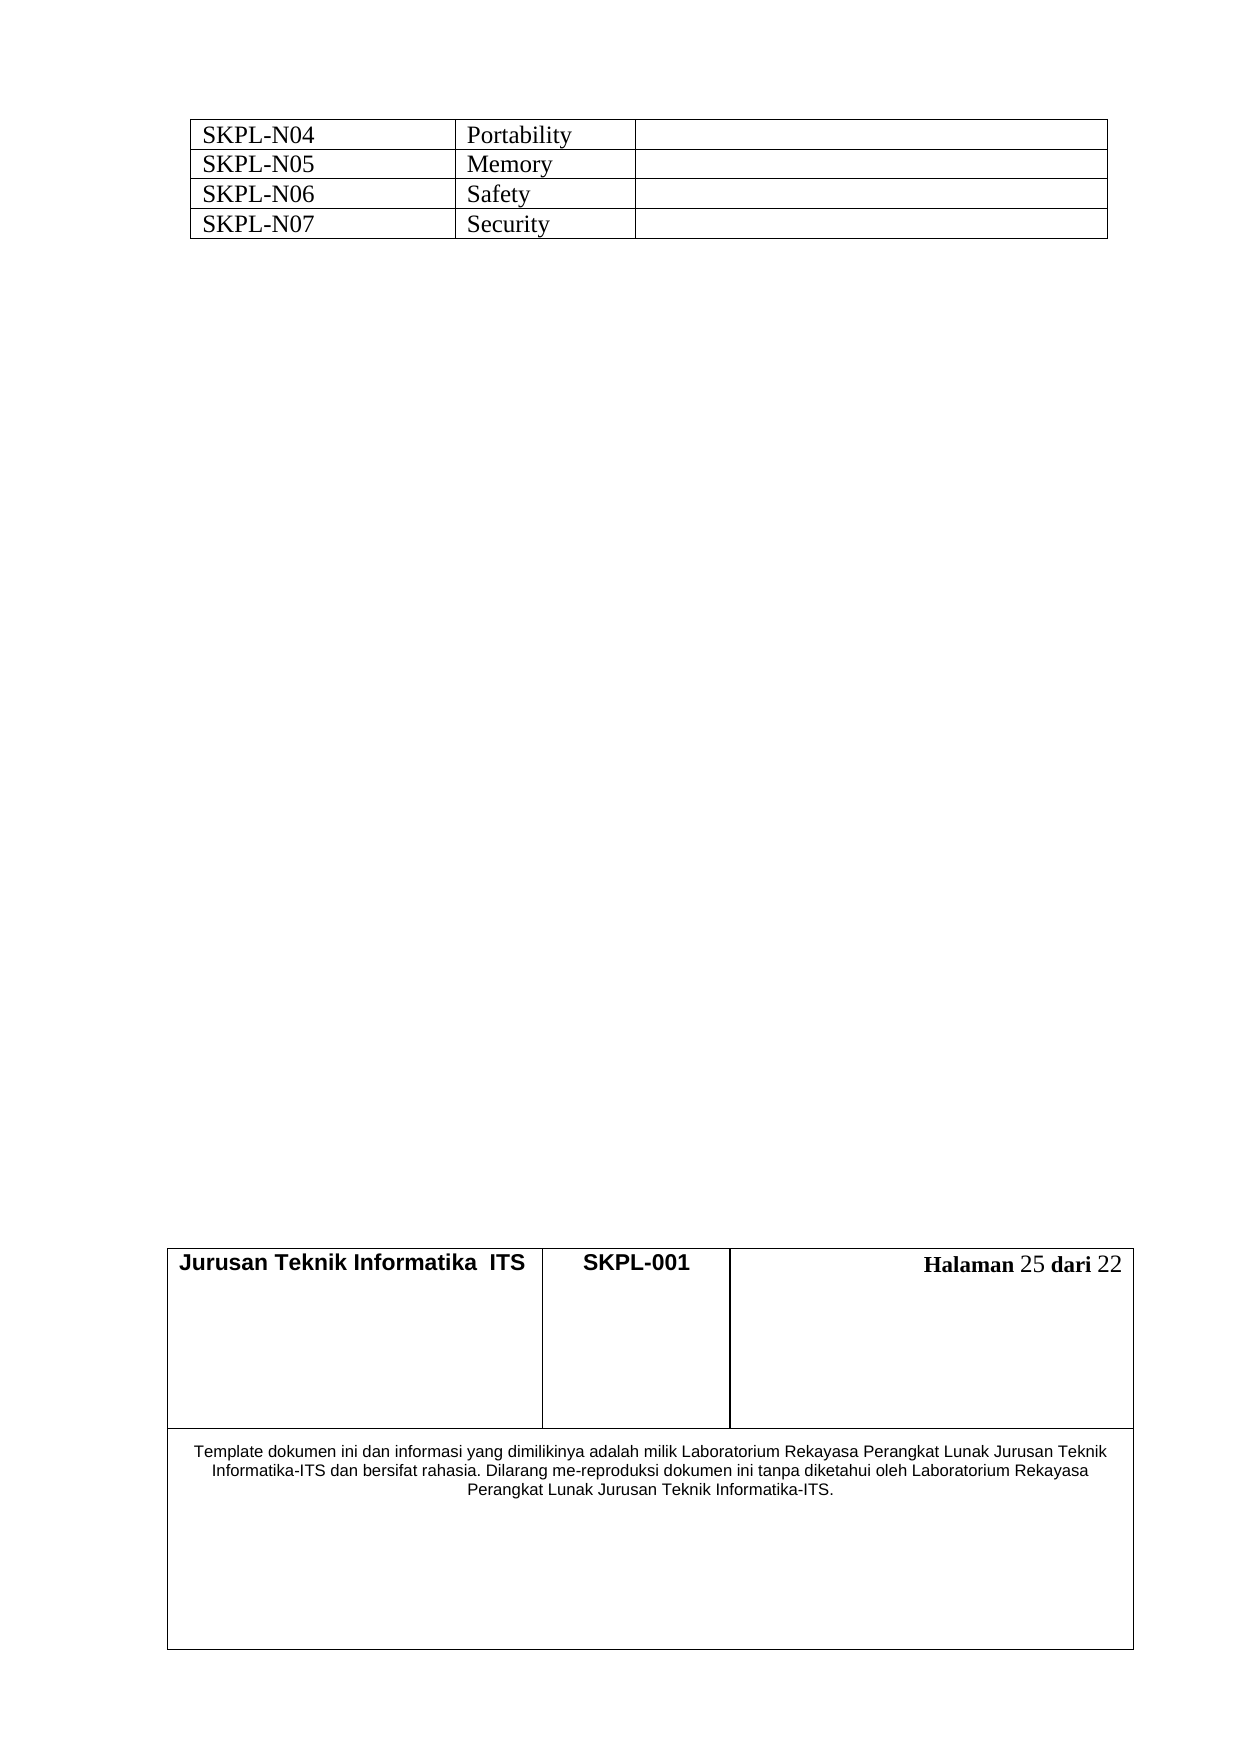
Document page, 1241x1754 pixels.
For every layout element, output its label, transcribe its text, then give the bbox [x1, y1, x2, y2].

table_cell SKPL-N06 [191, 179, 455, 208]
table_cell SKPL-N07 [191, 209, 455, 238]
table_cell [636, 120, 1107, 148]
table_cell [636, 209, 1107, 238]
table_cell Safety [456, 179, 635, 208]
table_cell SKPL-N04 [191, 120, 455, 148]
table_cell SKPL-N05 [191, 150, 455, 178]
table_cell Portability [456, 120, 635, 148]
table_cell [636, 150, 1107, 178]
table_cell Security [456, 209, 635, 238]
table_cell [636, 179, 1107, 208]
table_cell Memory [456, 150, 635, 178]
